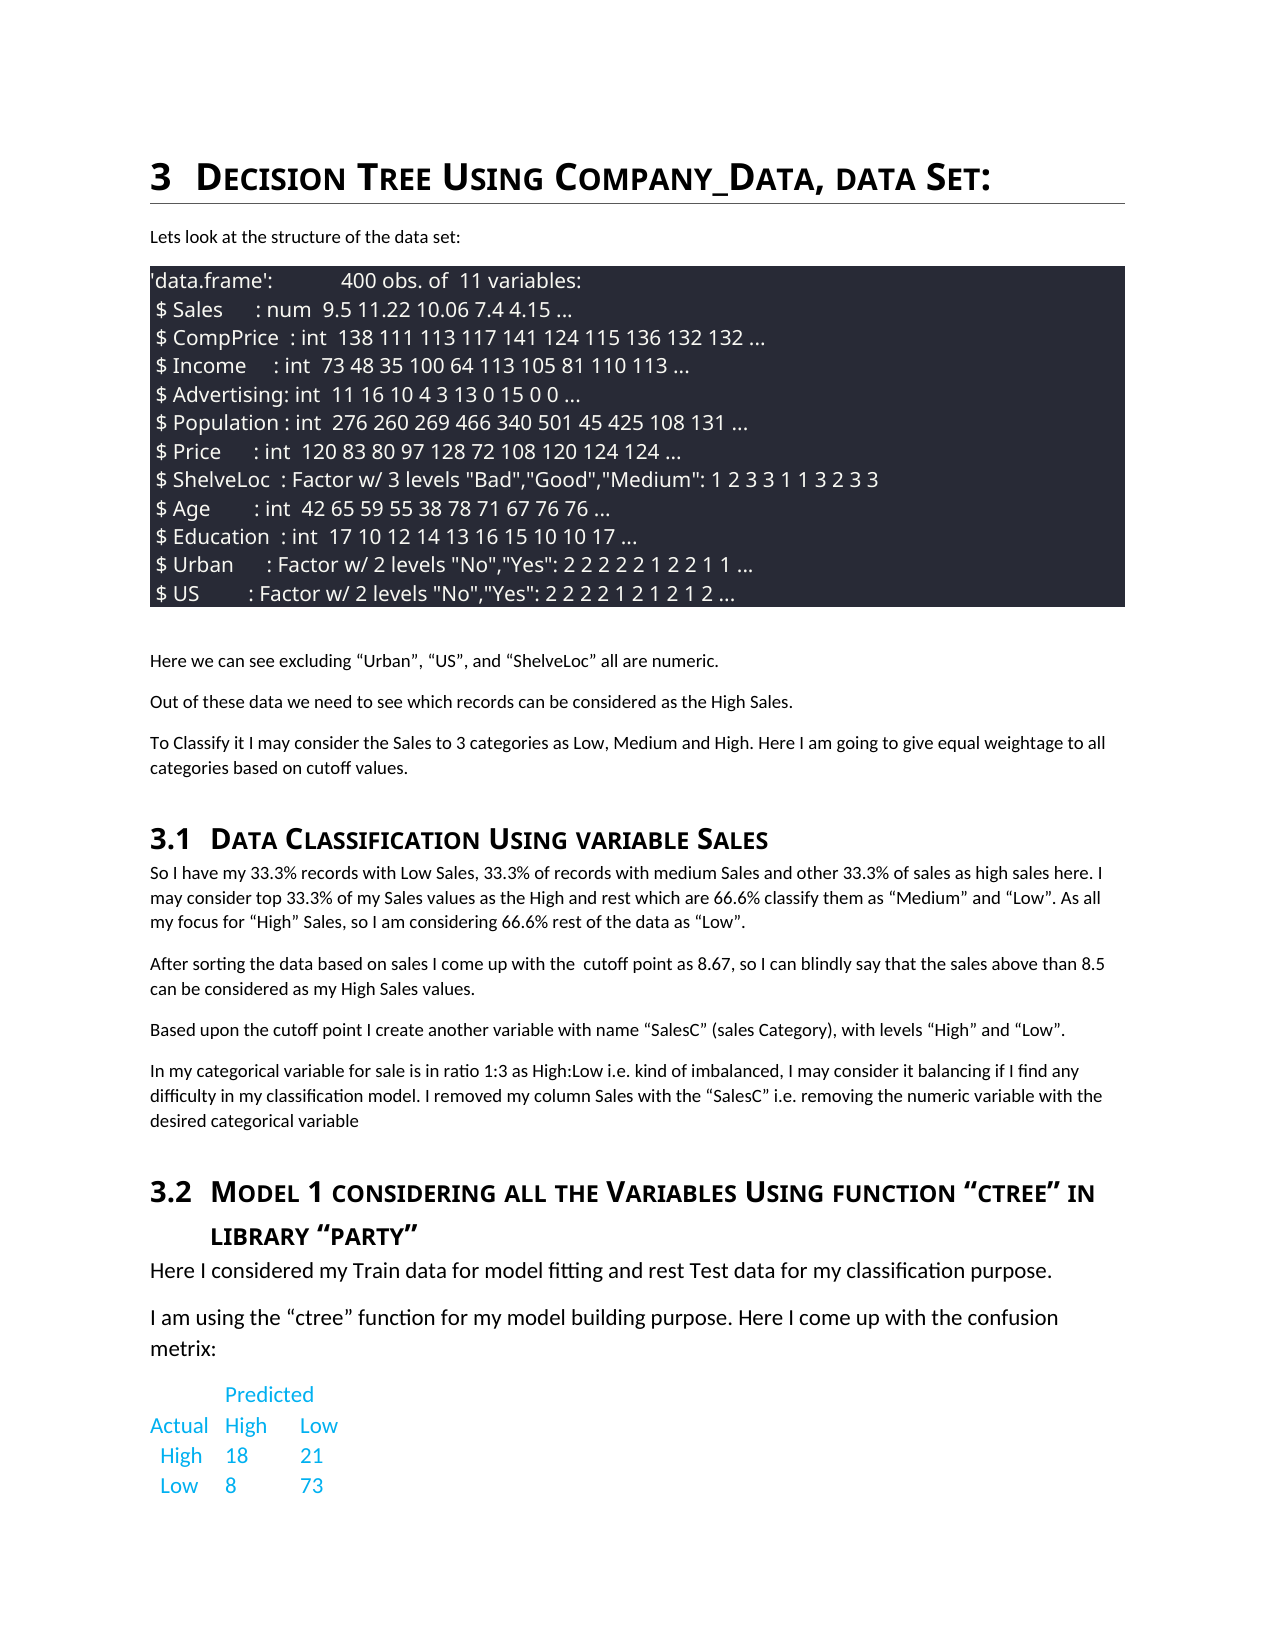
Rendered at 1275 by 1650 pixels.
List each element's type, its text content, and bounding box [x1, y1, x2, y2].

text $ Price : int 120 83 80 97 128 72 108 120 124 124 ... [150, 437, 1125, 465]
text Low 8 73 [150, 1471, 1125, 1499]
text Out of these data we need to see which records can be considered as the High Sales. [150, 690, 1125, 713]
text $ US : Factor w/ 2 levels "No","Yes": 2 2 2 2 1 2 1 2 1 2 ... [150, 579, 1125, 607]
subtitle Data Classification Using variable Sales [150, 818, 1125, 858]
text After sorting the data based on sales I come up with the cutoff point as 8.67, so I can blindly say that the sales above than 8.5 can be considered as my High Sales values. [150, 952, 1125, 999]
subtitle Decision Tree Using Company_Data, data Set: [150, 150, 1125, 203]
subtitle Model 1 considering all the Variables Using function “ctree” in library “party” [150, 1171, 1125, 1253]
text $ Urban : Factor w/ 2 levels "No","Yes": 2 2 2 2 2 1 2 2 1 1 ... [150, 551, 1125, 579]
text Based upon the cutoff point I create another variable with name “SalesC” (sales Category), with levels “High” and “Low”. [150, 1018, 1125, 1041]
text I am using the “ctree” function for my model building purpose. Here I come up with the confusion metrix: [150, 1303, 1125, 1362]
text Actual High Low [150, 1411, 1125, 1439]
text Here I considered my Train data for model fitting and rest Test data for my classification purpose. [150, 1257, 1125, 1284]
text 'data.frame': 400 obs. of 11 variables: [150, 266, 1125, 295]
text $ Advertising: int 11 16 10 4 3 13 0 15 0 0 ... [150, 380, 1125, 408]
text To Classify it I may consider the Sales to 3 categories as Low, Medium and High. Here I am going to give equal weightage to all categories based on cutoff values. [150, 732, 1125, 779]
text Predicted [150, 1381, 1125, 1408]
text So I have my 33.3% records with Low Sales, 33.3% of records with medium Sales and other 33.3% of sales as high sales here. I may consider top 33.3% of my Sales values as the High and rest which are 66.6% classify them as “Medium” and “Low”. As all my focus for “High” Sales, so I am considering 66.6% rest of the data as “Low”. [150, 861, 1125, 933]
text $ ShelveLoc : Factor w/ 3 levels "Bad","Good","Medium": 1 2 3 3 1 1 3 2 3 3 [150, 465, 1125, 494]
text In my categorical variable for sale is in ratio 1:3 as High:Low i.e. kind of imbalanced, I may consider it balancing if I find any difficulty in my classification model. I removed my column Sales with the “SalesC” i.e. removing the numeric variable with the desired categorical variable [150, 1059, 1125, 1132]
text $ Income : int 73 48 35 100 64 113 105 81 110 113 ... [150, 352, 1125, 380]
text $ Age : int 42 65 59 55 38 78 71 67 76 76 ... [150, 494, 1125, 522]
text High 18 21 [150, 1441, 1125, 1469]
text Here we can see excluding “Urban”, “US”, and “ShelveLoc” all are numeric. [150, 649, 1125, 672]
text Lets look at the structure of the data set: [150, 225, 1125, 248]
text $ CompPrice : int 138 111 113 117 141 124 115 136 132 132 ... [150, 323, 1125, 352]
text $ Population : int 276 260 269 466 340 501 45 425 108 131 ... [150, 408, 1125, 437]
text $ Education : int 17 10 12 14 13 16 15 10 10 17 ... [150, 522, 1125, 551]
text $ Sales : num 9.5 11.22 10.06 7.4 4.15 ... [150, 295, 1125, 323]
